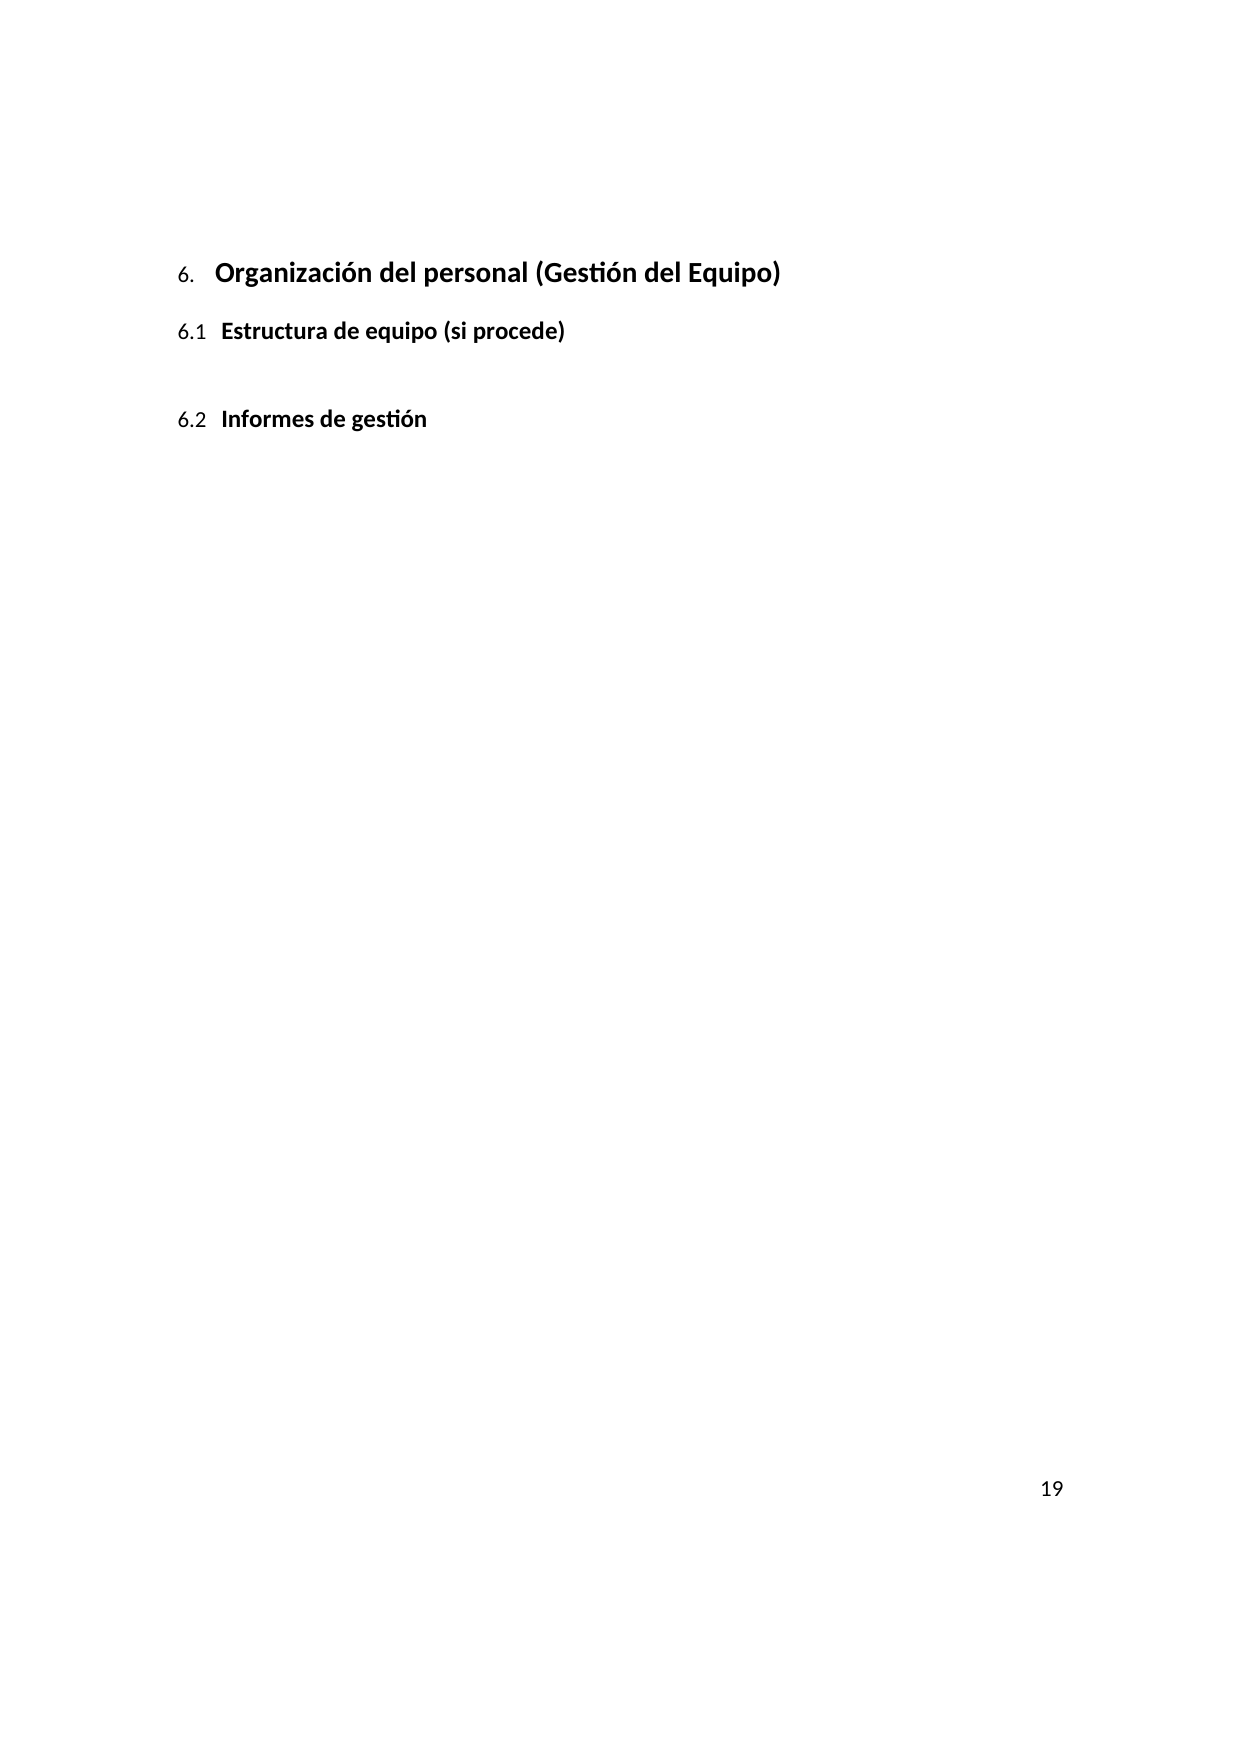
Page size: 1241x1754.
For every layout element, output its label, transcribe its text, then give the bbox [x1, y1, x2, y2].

list Organización del personal (Gestión del Equipo) [177, 254, 1063, 289]
list Informes de gestión [177, 403, 1063, 434]
list Estructura de equipo (si procede) [177, 315, 1063, 346]
